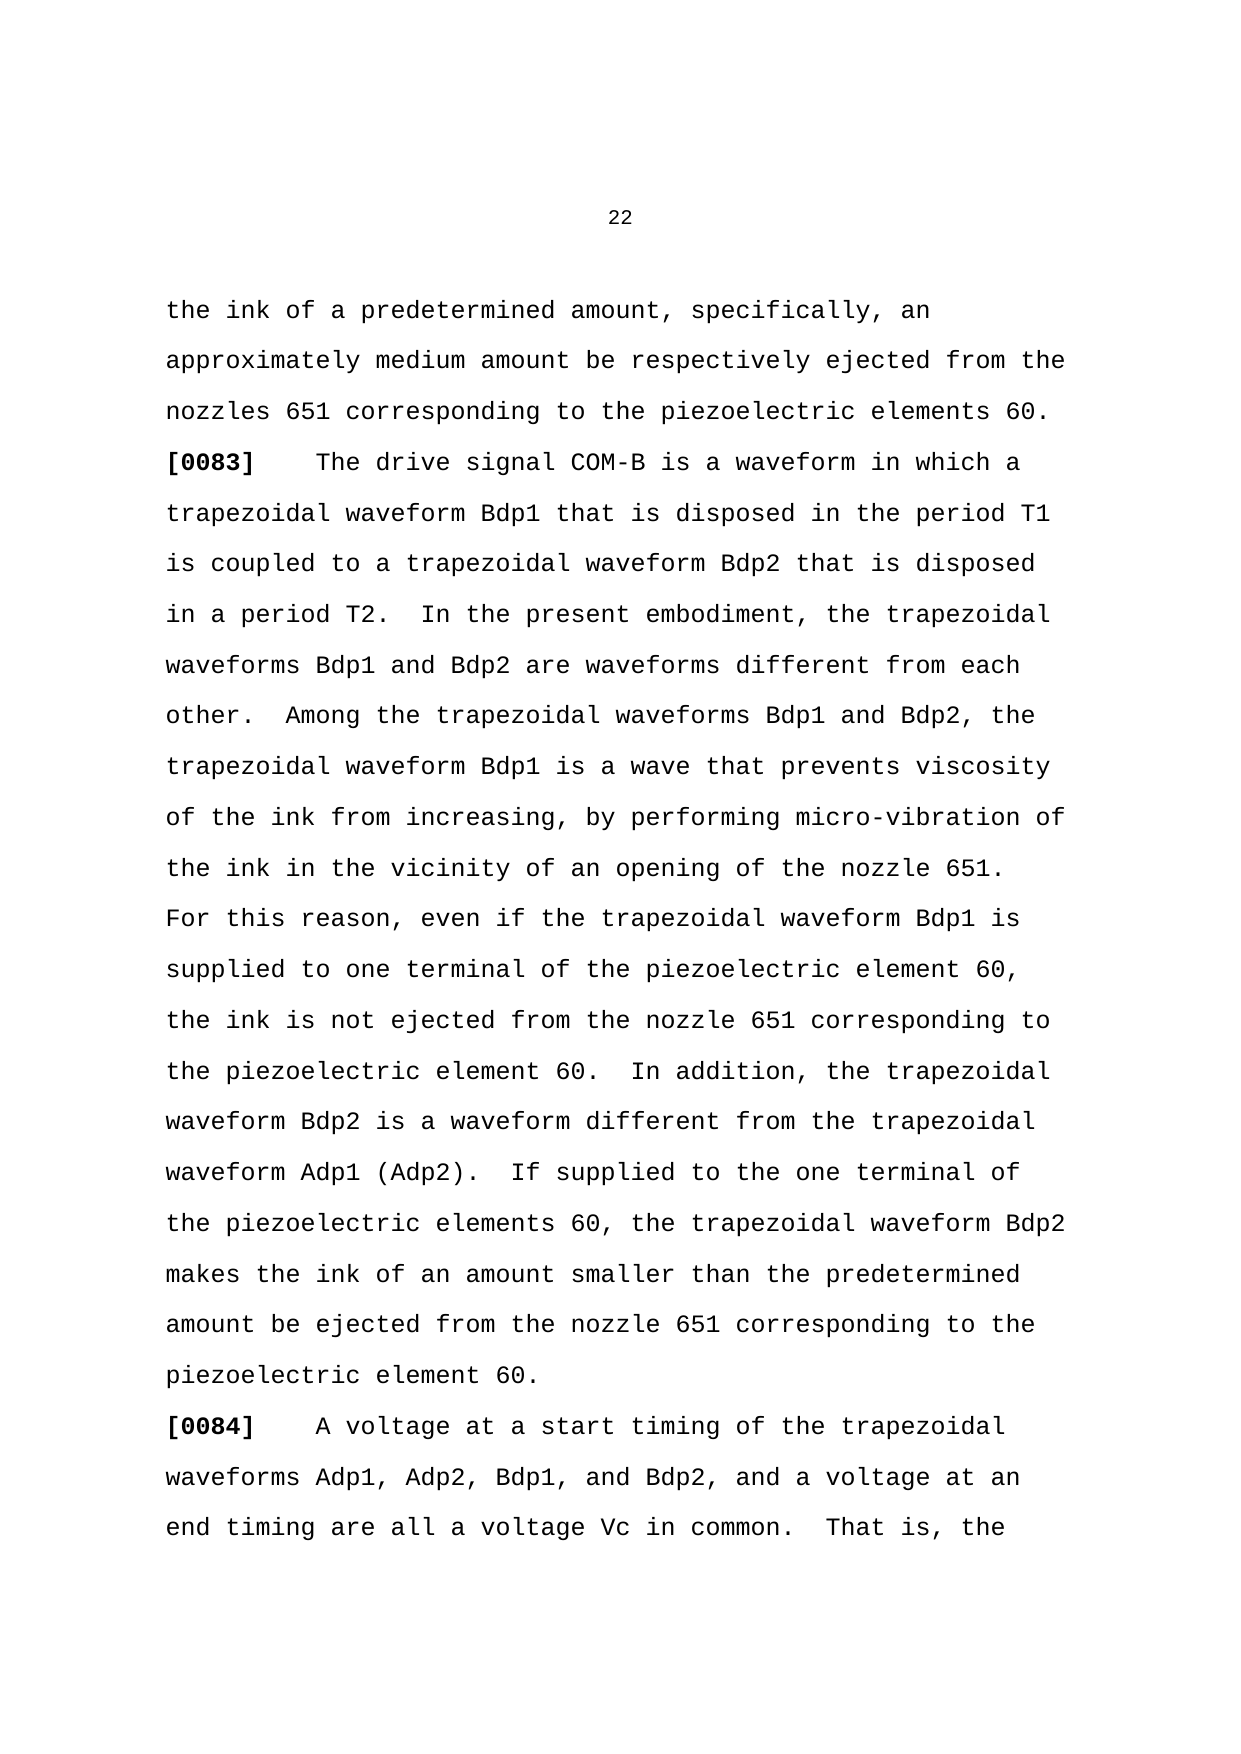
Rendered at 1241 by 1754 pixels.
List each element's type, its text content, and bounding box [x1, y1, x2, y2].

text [165, 278, 1075, 430]
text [165, 1394, 1075, 1546]
text [0083] The drive signal COM-B is a waveform in which a trapezoidal waveform Bdp1 that is disposed in the period T1 is coupled to a trapezoidal waveform Bdp2 that is disposed in a period T2. In the present embodiment, the trapezoidal waveforms Bdp1 and Bdp2 are waveforms different from each other. Among the trapezoidal waveforms Bdp1 and Bdp2, the trapezoidal waveform Bdp1 is a wave that prevents viscosity of the ink from increasing, by performing micro-vibration of the ink in the vicinity of an opening of the nozzle 651. For this reason, even if the trapezoidal waveform Bdp1 is supplied to one terminal of the piezoelectric element 60, the ink is not ejected from the nozzle 651 corresponding to the piezoelectric element 60. In addition, the trapezoidal waveform Bdp2 is a waveform different from the trapezoidal waveform Adp1 (Adp2). If supplied to the one terminal of the piezoelectric elements 60, the trapezoidal waveform Bdp2 makes the ink of an amount smaller than the predetermined amount be ejected from the nozzle 651 corresponding to the piezoelectric element 60. [165, 430, 1075, 1394]
